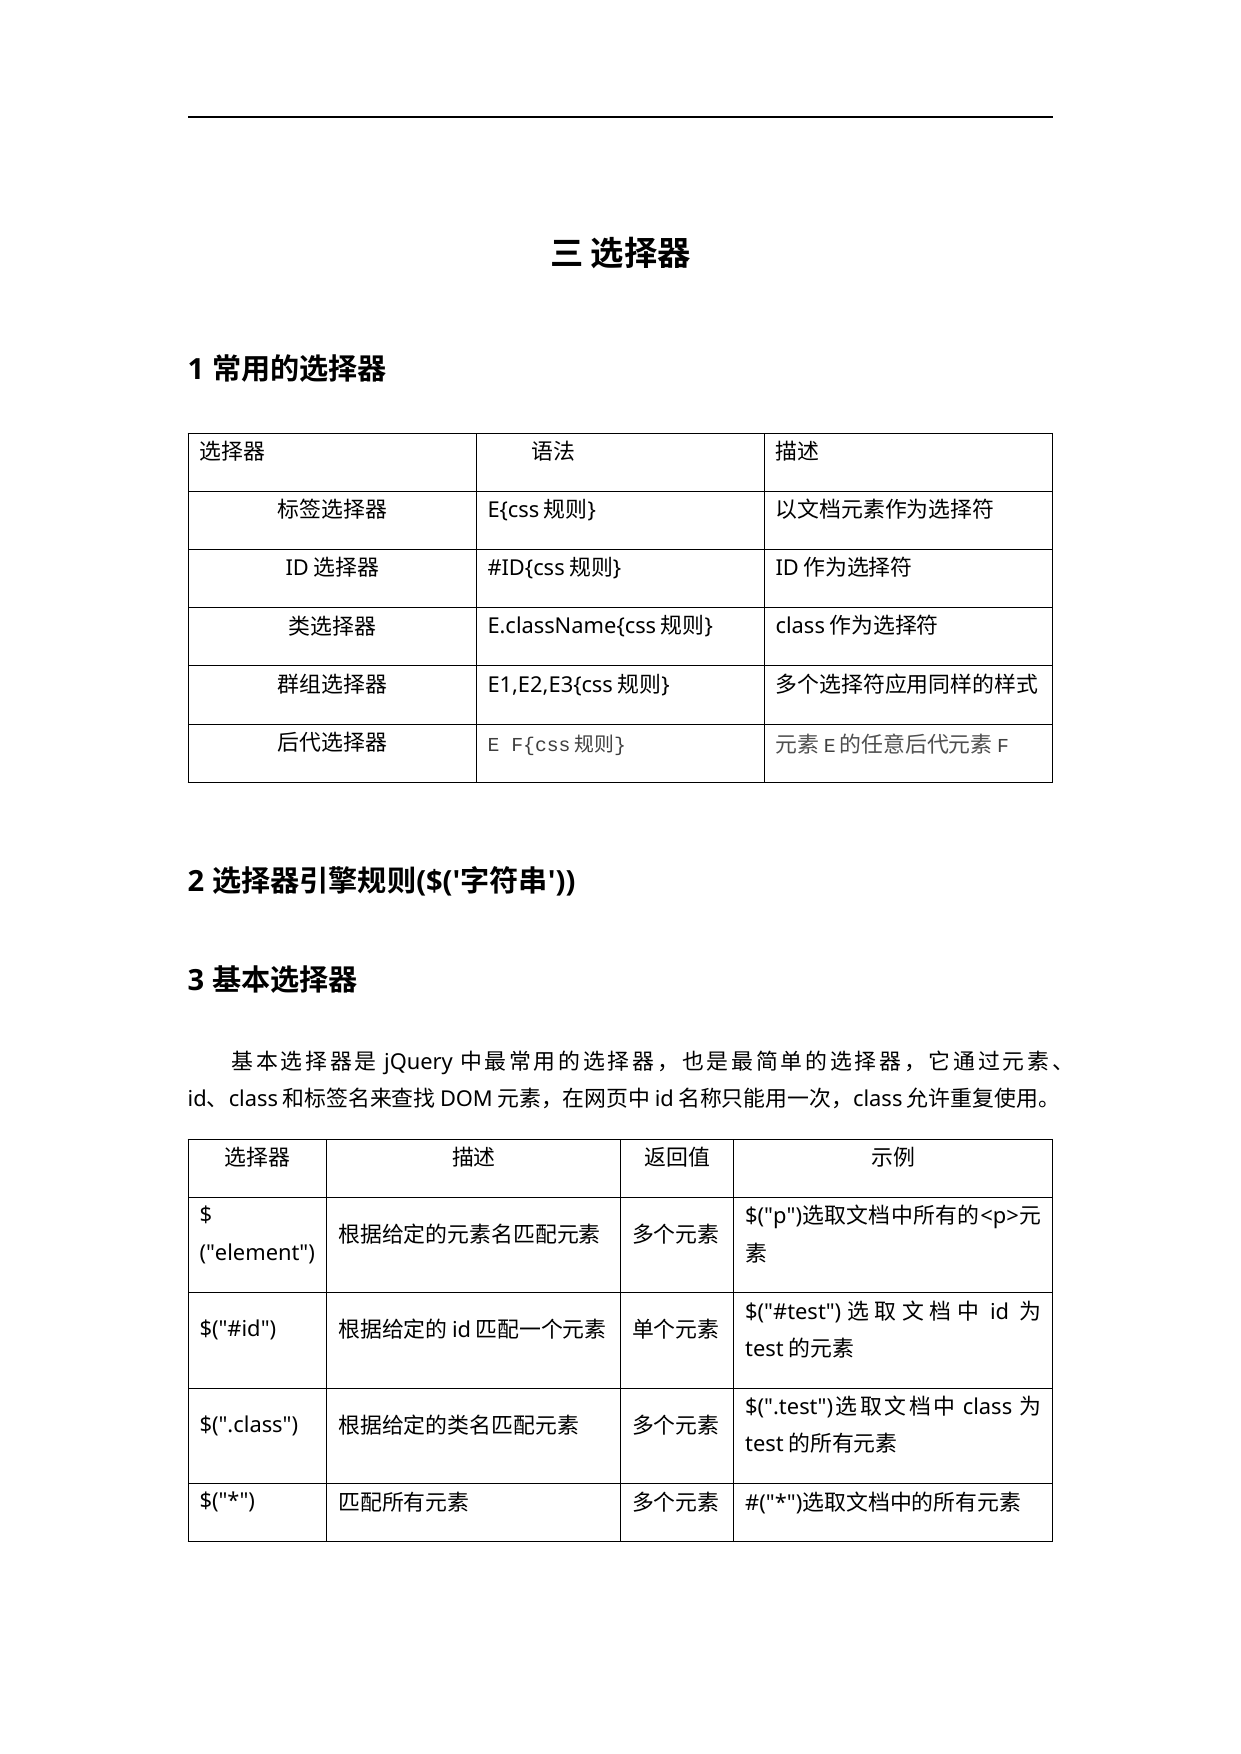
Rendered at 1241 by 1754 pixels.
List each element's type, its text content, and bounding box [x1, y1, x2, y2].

table_header 选择器 [189, 1140, 326, 1197]
table_cell $("#id") [189, 1293, 326, 1388]
table_cell 多个元素 [621, 1484, 733, 1541]
table_cell E1,E2,E3{css规则} [477, 666, 764, 723]
subtitle 基本选择器 [187, 945, 1053, 1010]
table_cell $("#test")选取文档中id为test的元素 [734, 1293, 1052, 1388]
table_header 语法 [477, 434, 764, 491]
table_cell 标签选择器 [189, 492, 476, 549]
subtitle 选择器引擎规则($('字符串')) [187, 847, 1053, 912]
table_cell 元素E的任意后代元素F [765, 725, 1052, 782]
table_cell 类选择器 [189, 608, 476, 665]
table_header 描述 [327, 1140, 620, 1197]
table_cell 多个元素 [621, 1198, 733, 1292]
table_cell 匹配所有元素 [327, 1484, 620, 1541]
table_header 返回值 [621, 1140, 733, 1197]
subtitle 选择器 [187, 218, 1053, 283]
table_cell 单个元素 [621, 1293, 733, 1388]
subtitle 常用的选择器 [187, 334, 1053, 399]
table_cell E F{css规则} [477, 725, 764, 782]
table_header 选择器 [189, 434, 476, 491]
table_cell $(".class") [189, 1389, 326, 1483]
table_cell 后代选择器 [189, 725, 476, 782]
table_cell class作为选择符 [765, 608, 1052, 665]
table_cell #("*")选取文档中的所有元素 [734, 1484, 1052, 1541]
table_cell $(".test")选取文档中class为test的所有元素 [734, 1389, 1052, 1483]
table_cell 多个选择符应用同样的样式 [765, 666, 1052, 723]
table_cell $("*") [189, 1484, 326, 1541]
text 基本选择器是jQuery中最常用的选择器，也是最简单的选择器，它通过元素、id、class和标签名来查找DOM元素，在网页中id名称只能用一次，class允许重复使用。 [187, 1043, 1053, 1113]
table_cell ID作为选择符 [765, 550, 1052, 607]
table_header 描述 [765, 434, 1052, 491]
table_cell 根据给定的元素名匹配元素 [327, 1198, 620, 1292]
table_cell E.className{css规则} [477, 608, 764, 665]
table_cell $("p")选取文档中所有的<p>元素 [734, 1198, 1052, 1292]
table_cell 多个元素 [621, 1389, 733, 1483]
table_cell ID选择器 [189, 550, 476, 607]
table_cell 以文档元素作为选择符 [765, 492, 1052, 549]
table_cell $("element") [189, 1198, 326, 1292]
table_header 示例 [734, 1140, 1052, 1197]
table_cell #ID{css规则} [477, 550, 764, 607]
table_cell 根据给定的id匹配一个元素 [327, 1293, 620, 1388]
table_cell 群组选择器 [189, 666, 476, 723]
table_cell E{css规则} [477, 492, 764, 549]
table_cell 根据给定的类名匹配元素 [327, 1389, 620, 1483]
